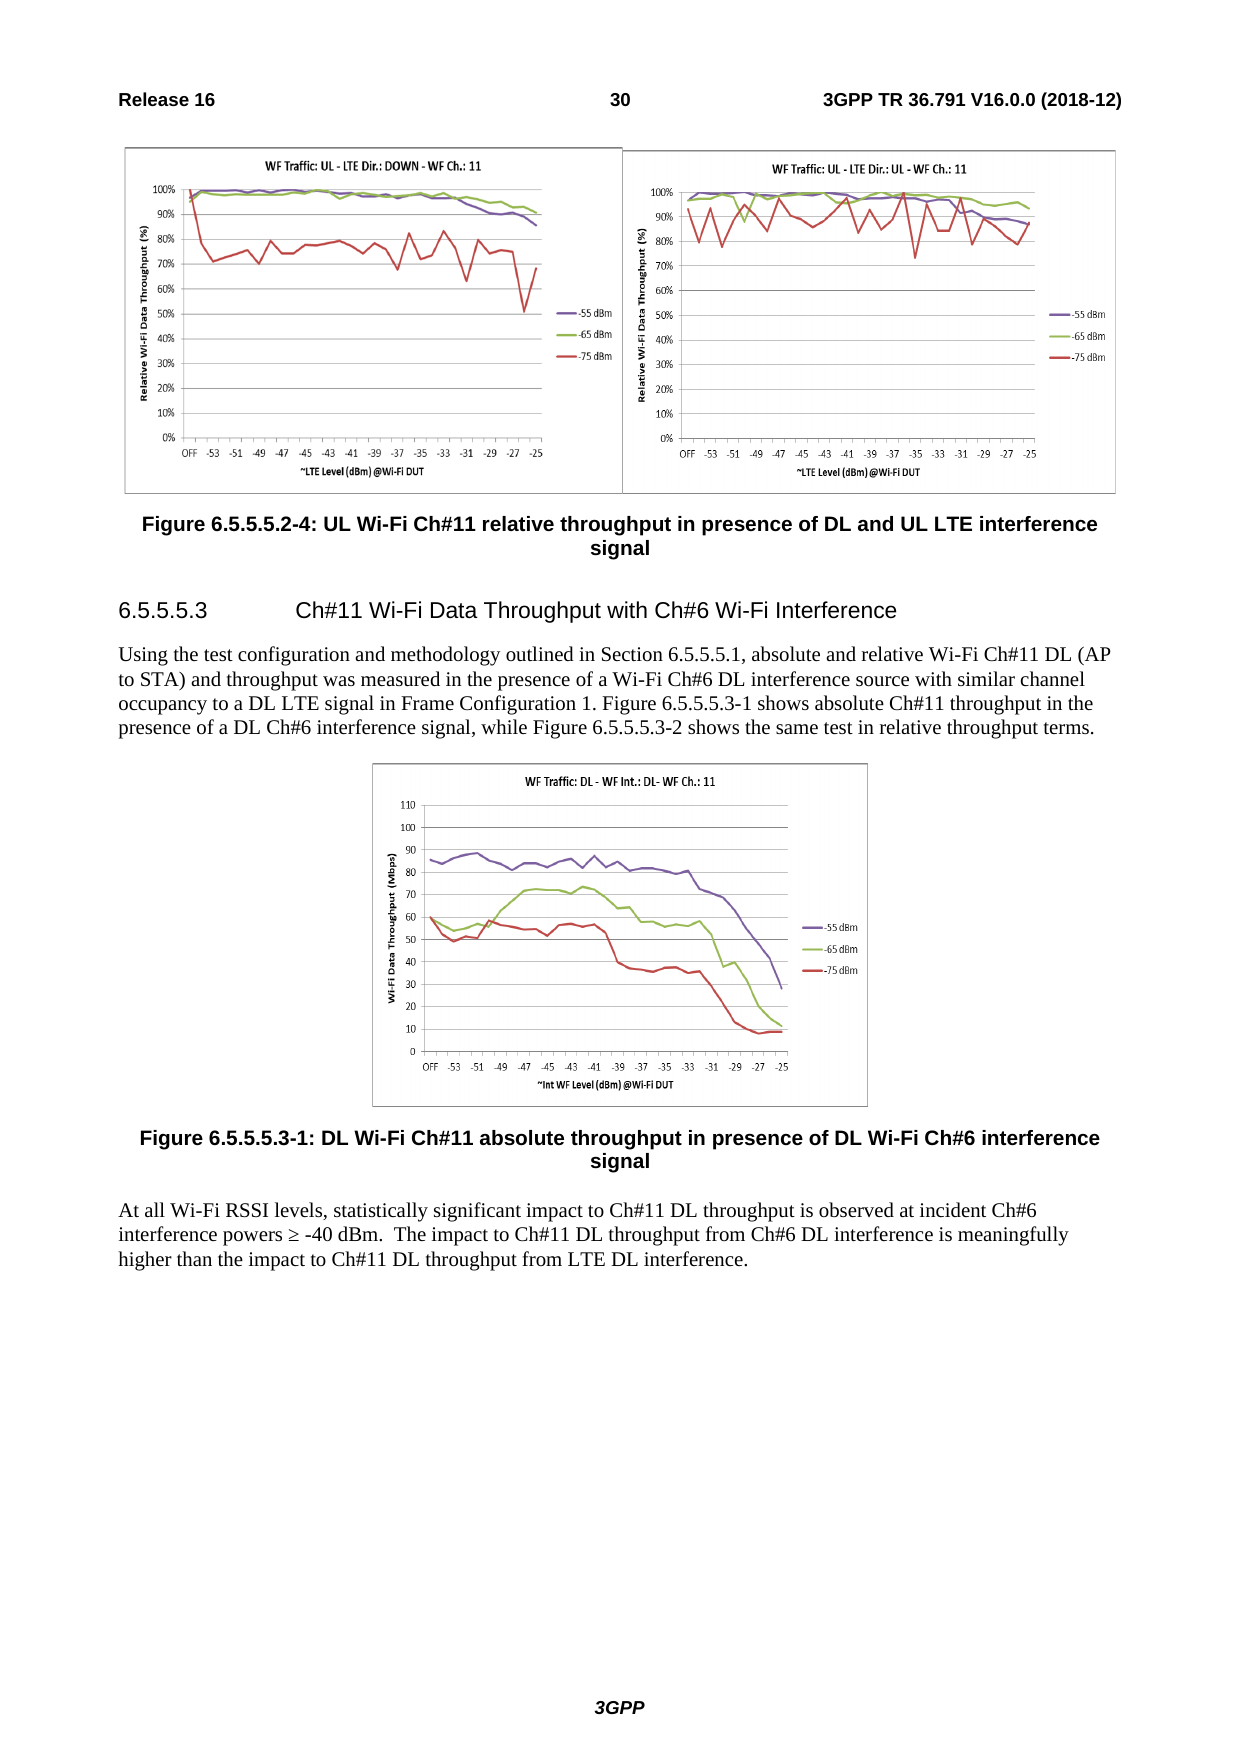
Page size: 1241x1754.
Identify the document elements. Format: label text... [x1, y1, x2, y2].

text At all Wi-Fi RSSI levels, statistically significant impact to Ch#11 DL throughput is observed at incident Ch#6 interference powers ≥ -40 dBm. The impact to Ch#11 DL throughput from Ch#6 DL interference is meaningfully higher than the impact to Ch#11 DL throughput from LTE DL interference. [118, 1198, 1122, 1271]
subtitle 6.5.5.5.3 Ch#11 Wi-Fi Data Throughput with Ch#6 Wi-Fi Interference [118, 597, 1122, 624]
text Figure 6.5.5.5.3-1: DL Wi-Fi Ch#11 absolute throughput in presence of DL Wi-Fi Ch#6 interference signal [118, 1125, 1122, 1173]
text Using the test configuration and methodology outlined in Section 6.5.5.5.1, absolute and relative Wi-Fi Ch#11 DL (AP to STA) and throughput was measured in the presence of a Wi-Fi Ch#6 DL interference source with similar channel occupancy to a DL LTE signal in Frame Configuration 1. Figure 6.5.5.5.3-1 shows absolute Ch#11 throughput in the presence of a DL Ch#6 interference signal, while Figure 6.5.5.5.3-2 shows the same test in relative throughput terms. [118, 642, 1122, 739]
text Figure 6.5.5.5.2-4: UL Wi-Fi Ch#11 relative throughput in presence of DL and UL LTE interference signal [118, 512, 1122, 560]
picture [124, 147, 1116, 494]
picture [372, 763, 868, 1107]
